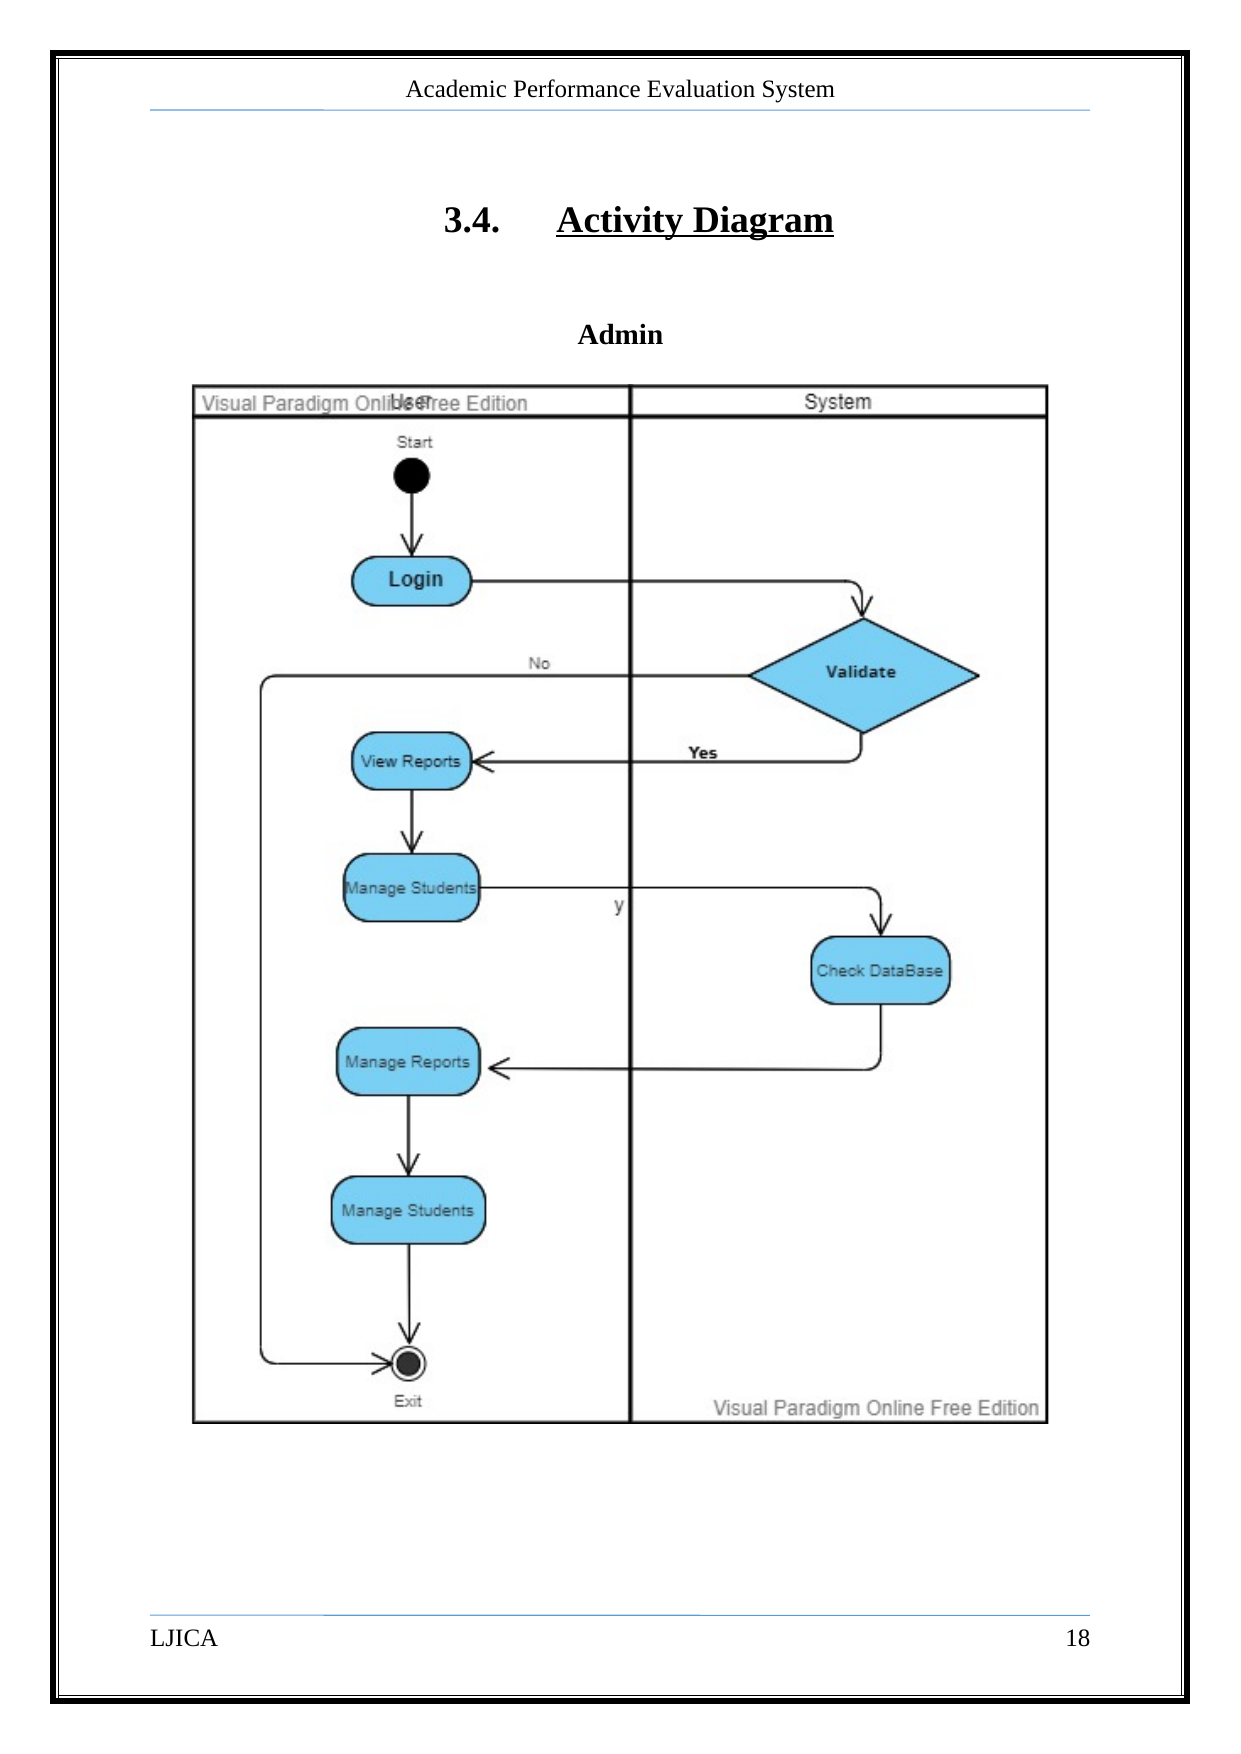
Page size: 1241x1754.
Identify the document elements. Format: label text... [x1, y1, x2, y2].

list Activity Diagram [187, 198, 1090, 241]
text Admin [150, 317, 1090, 351]
picture [191, 384, 1049, 1424]
